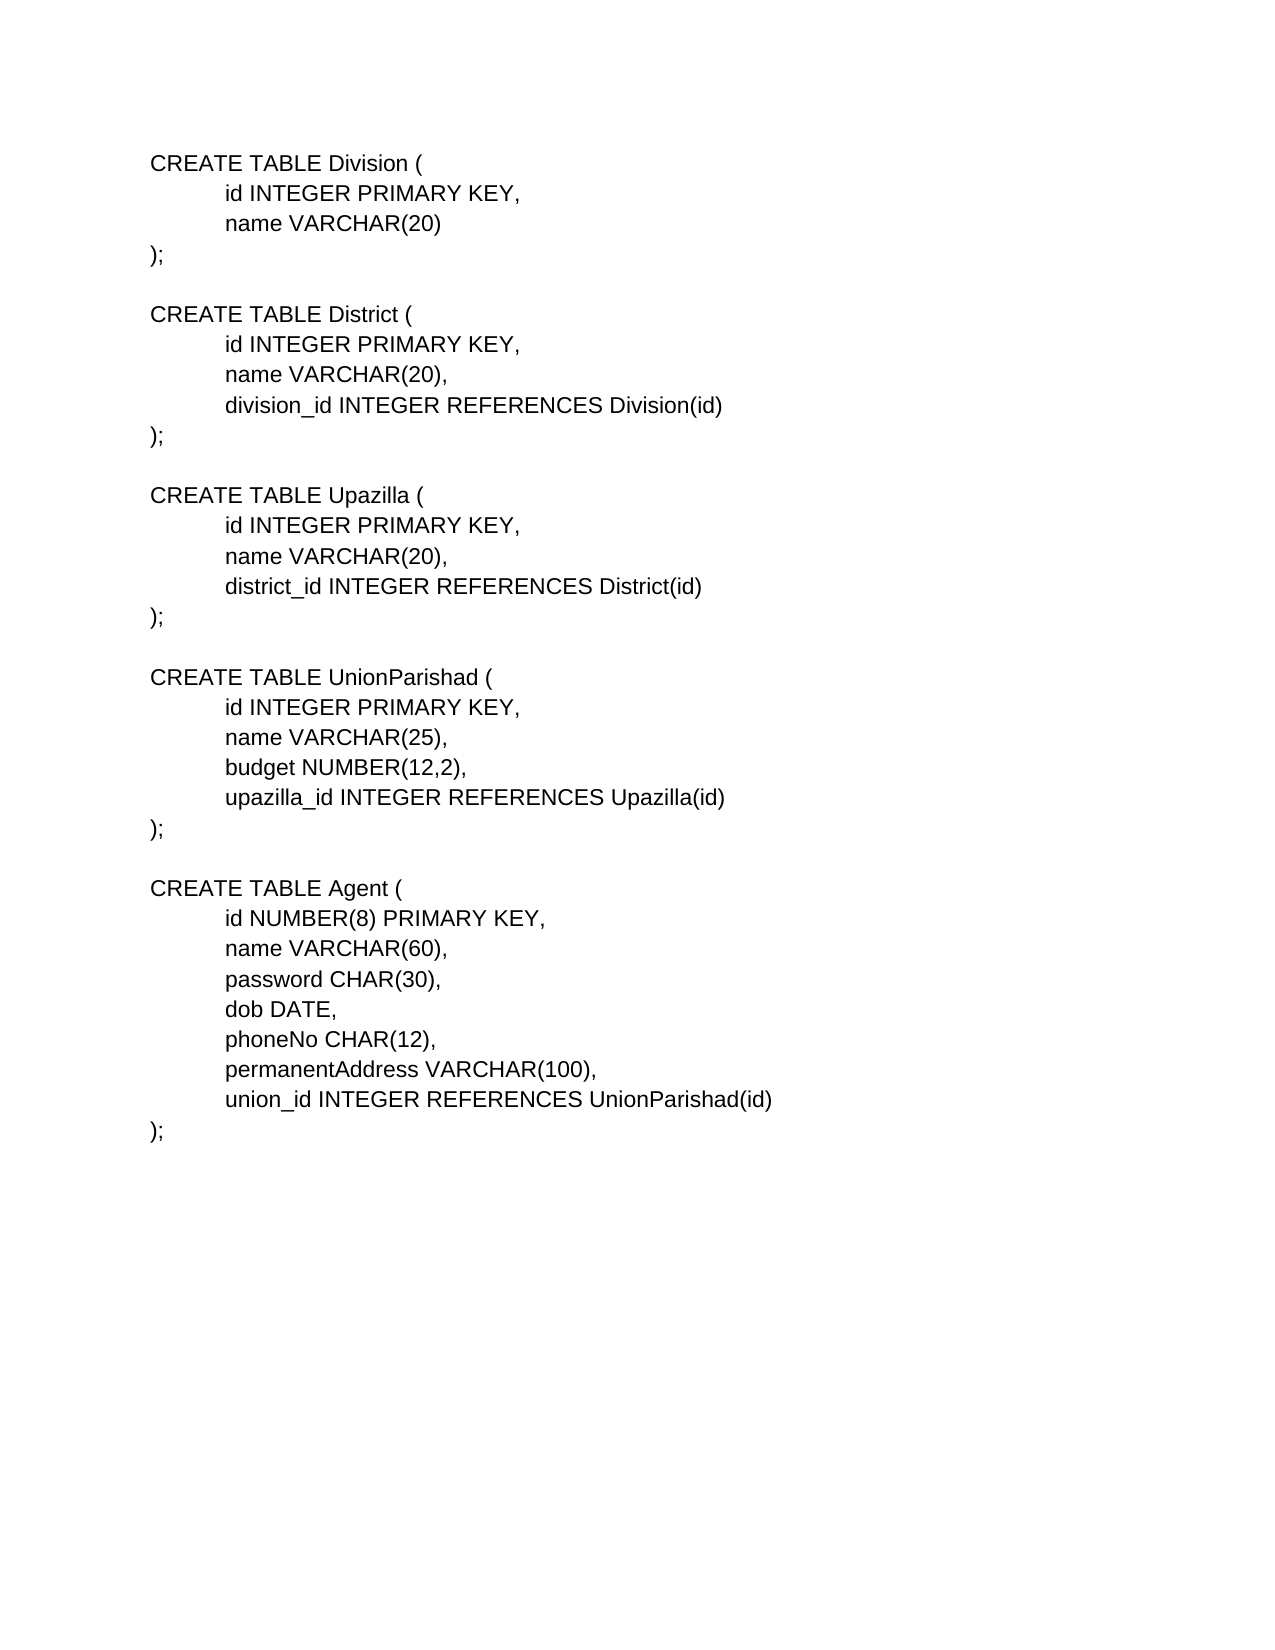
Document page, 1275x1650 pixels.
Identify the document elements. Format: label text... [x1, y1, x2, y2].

text ); [150, 241, 1125, 267]
text password CHAR(30), [150, 966, 1125, 992]
text dob DATE, [150, 996, 1125, 1022]
text name VARCHAR(20) [150, 210, 1125, 237]
text permanentAddress VARCHAR(100), [150, 1056, 1125, 1083]
text district_id INTEGER REFERENCES District(id) [150, 573, 1125, 599]
text CREATE TABLE Upazilla ( [150, 482, 1125, 509]
text ); [150, 603, 1125, 629]
text CREATE TABLE Division ( [150, 150, 1125, 176]
text name VARCHAR(25), [150, 724, 1125, 750]
text union_id INTEGER REFERENCES UnionParishad(id) [150, 1086, 1125, 1113]
text name VARCHAR(60), [150, 935, 1125, 962]
text phoneNo CHAR(12), [150, 1026, 1125, 1052]
text division_id INTEGER REFERENCES Division(id) [150, 392, 1125, 418]
text ); [150, 814, 1125, 841]
text upazilla_id INTEGER REFERENCES Upazilla(id) [150, 784, 1125, 811]
text ); [150, 1117, 1125, 1143]
text budget NUMBER(12,2), [150, 754, 1125, 781]
text name VARCHAR(20), [150, 543, 1125, 569]
text id NUMBER(8) PRIMARY KEY, [150, 905, 1125, 932]
text name VARCHAR(20), [150, 361, 1125, 388]
text id INTEGER PRIMARY KEY, [150, 180, 1125, 207]
text id INTEGER PRIMARY KEY, [150, 512, 1125, 539]
text CREATE TABLE District ( [150, 301, 1125, 327]
text CREATE TABLE UnionParishad ( [150, 663, 1125, 690]
text id INTEGER PRIMARY KEY, [150, 331, 1125, 358]
text id INTEGER PRIMARY KEY, [150, 694, 1125, 720]
text ); [150, 422, 1125, 448]
text CREATE TABLE Agent ( [150, 875, 1125, 901]
